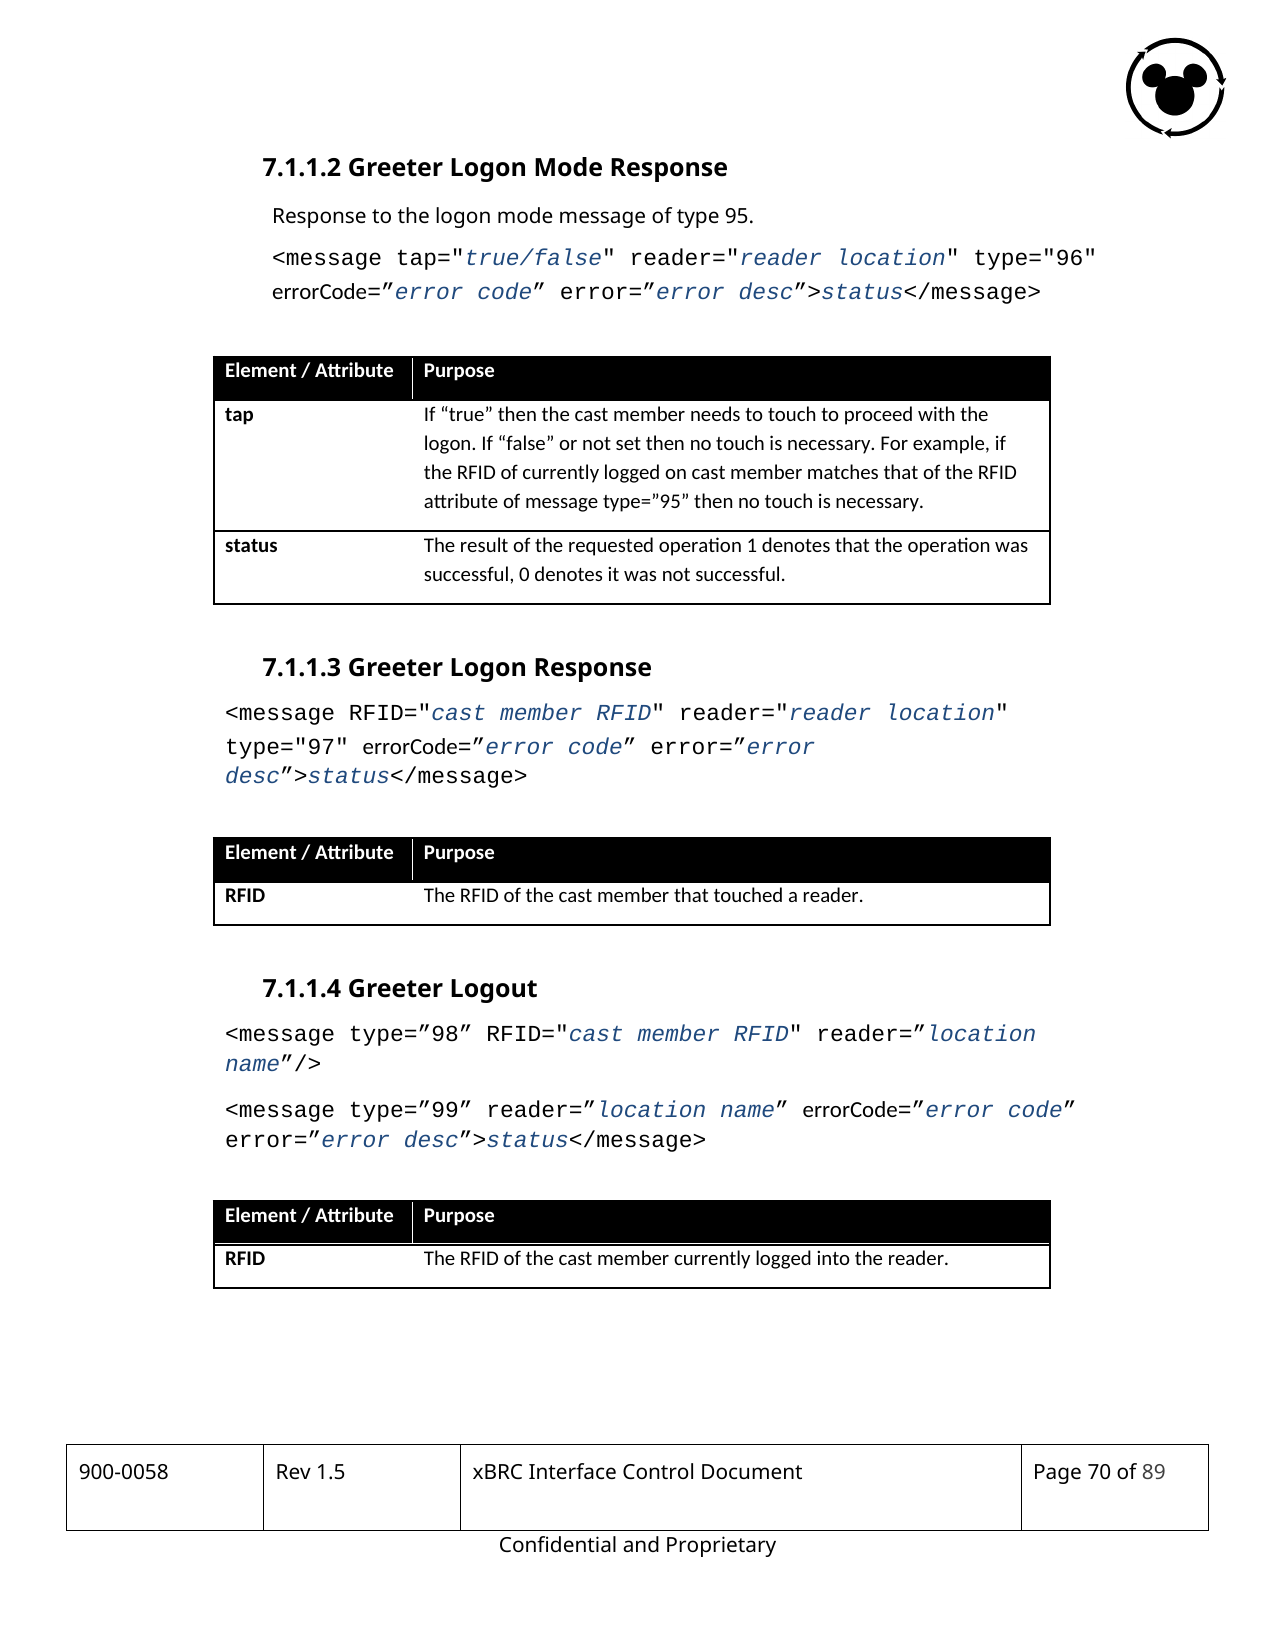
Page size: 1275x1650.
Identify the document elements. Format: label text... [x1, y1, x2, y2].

table_header Element / Attribute [215, 1202, 412, 1243]
text <message type=”99” reader=”location name” errorCode=”error code” error=”error desc”>status</message> [225, 1095, 1125, 1154]
table_header Purpose [413, 839, 1049, 880]
subtitle Greeter Logon Mode Response [262, 150, 1125, 184]
table_cell RFID [215, 883, 412, 924]
table_cell tap [215, 401, 412, 530]
table_header Element / Attribute [215, 358, 412, 399]
text <message RFID="cast member RFID" reader="reader location" type="97" errorCode=”error code” error=”error desc”>status</message> [225, 702, 1125, 791]
table_cell The RFID of the cast member that touched a reader. [413, 883, 1049, 924]
table_cell status [215, 532, 412, 603]
text <message type=”98” RFID="cast member RFID" reader=”location name”/> [225, 1023, 1125, 1078]
table_cell If “true” then the cast member needs to touch to proceed with the logon. If “false” or not set then no touch is necessary. For example, if the RFID of currently logged on cast member matches that of the RFID attribute of message type=”95” then no touch is necessary. [413, 401, 1049, 530]
table_cell The RFID of the cast member currently logged into the reader. [413, 1246, 1049, 1287]
subtitle Greeter Logout [262, 971, 1125, 1005]
table_header Purpose [413, 1202, 1049, 1243]
picture [1125, 37, 1227, 139]
text <message tap="true/false" reader="reader location" type="96" errorCode=”error code” error=”error desc”>status</message> [272, 247, 1125, 306]
table_header Element / Attribute [215, 839, 412, 880]
subtitle Greeter Logon Response [262, 650, 1125, 684]
table_cell The result of the requested operation 1 denotes that the operation was successful, 0 denotes it was not successful. [413, 532, 1049, 603]
table_cell RFID [215, 1246, 412, 1287]
table_header Purpose [413, 358, 1049, 399]
text Response to the logon mode message of type 95. [272, 202, 1125, 230]
